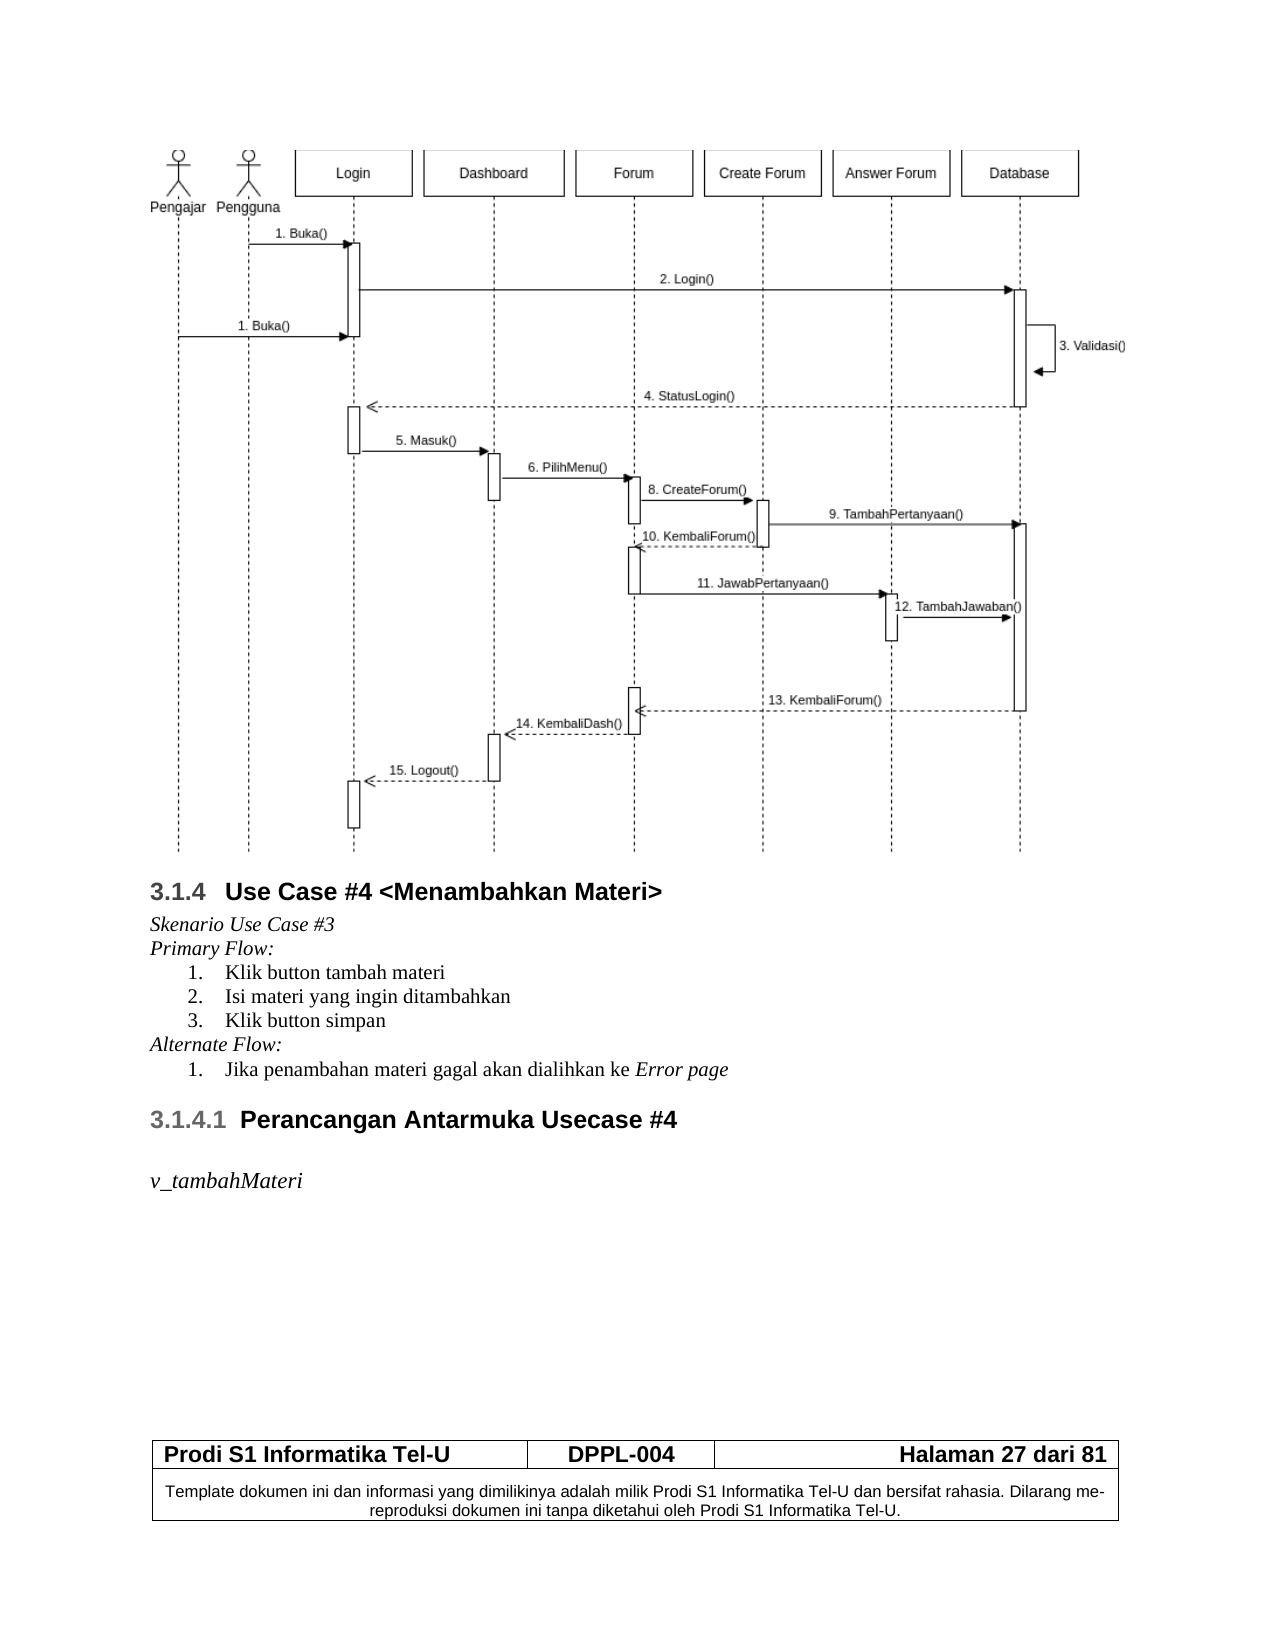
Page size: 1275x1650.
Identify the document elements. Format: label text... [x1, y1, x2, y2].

text v_tambahMateri [150, 1167, 1125, 1193]
list Isi materi yang ingin ditambahkan [187, 984, 1125, 1008]
text Alternate Flow: [150, 1032, 1125, 1056]
text Skenario Use Case #3 [150, 912, 1125, 936]
subtitle Use Case #4 <Menambahkan Materi> [150, 877, 1125, 906]
picture [150, 150, 1125, 852]
list Jika penambahan materi gagal akan dialihkan ke Error page [187, 1056, 1125, 1081]
list Klik button simpan [187, 1008, 1125, 1032]
subtitle Perancangan Antarmuka Usecase #4 [150, 1106, 1125, 1134]
list Klik button tambah materi [187, 960, 1125, 984]
text Primary Flow: [150, 936, 1125, 960]
